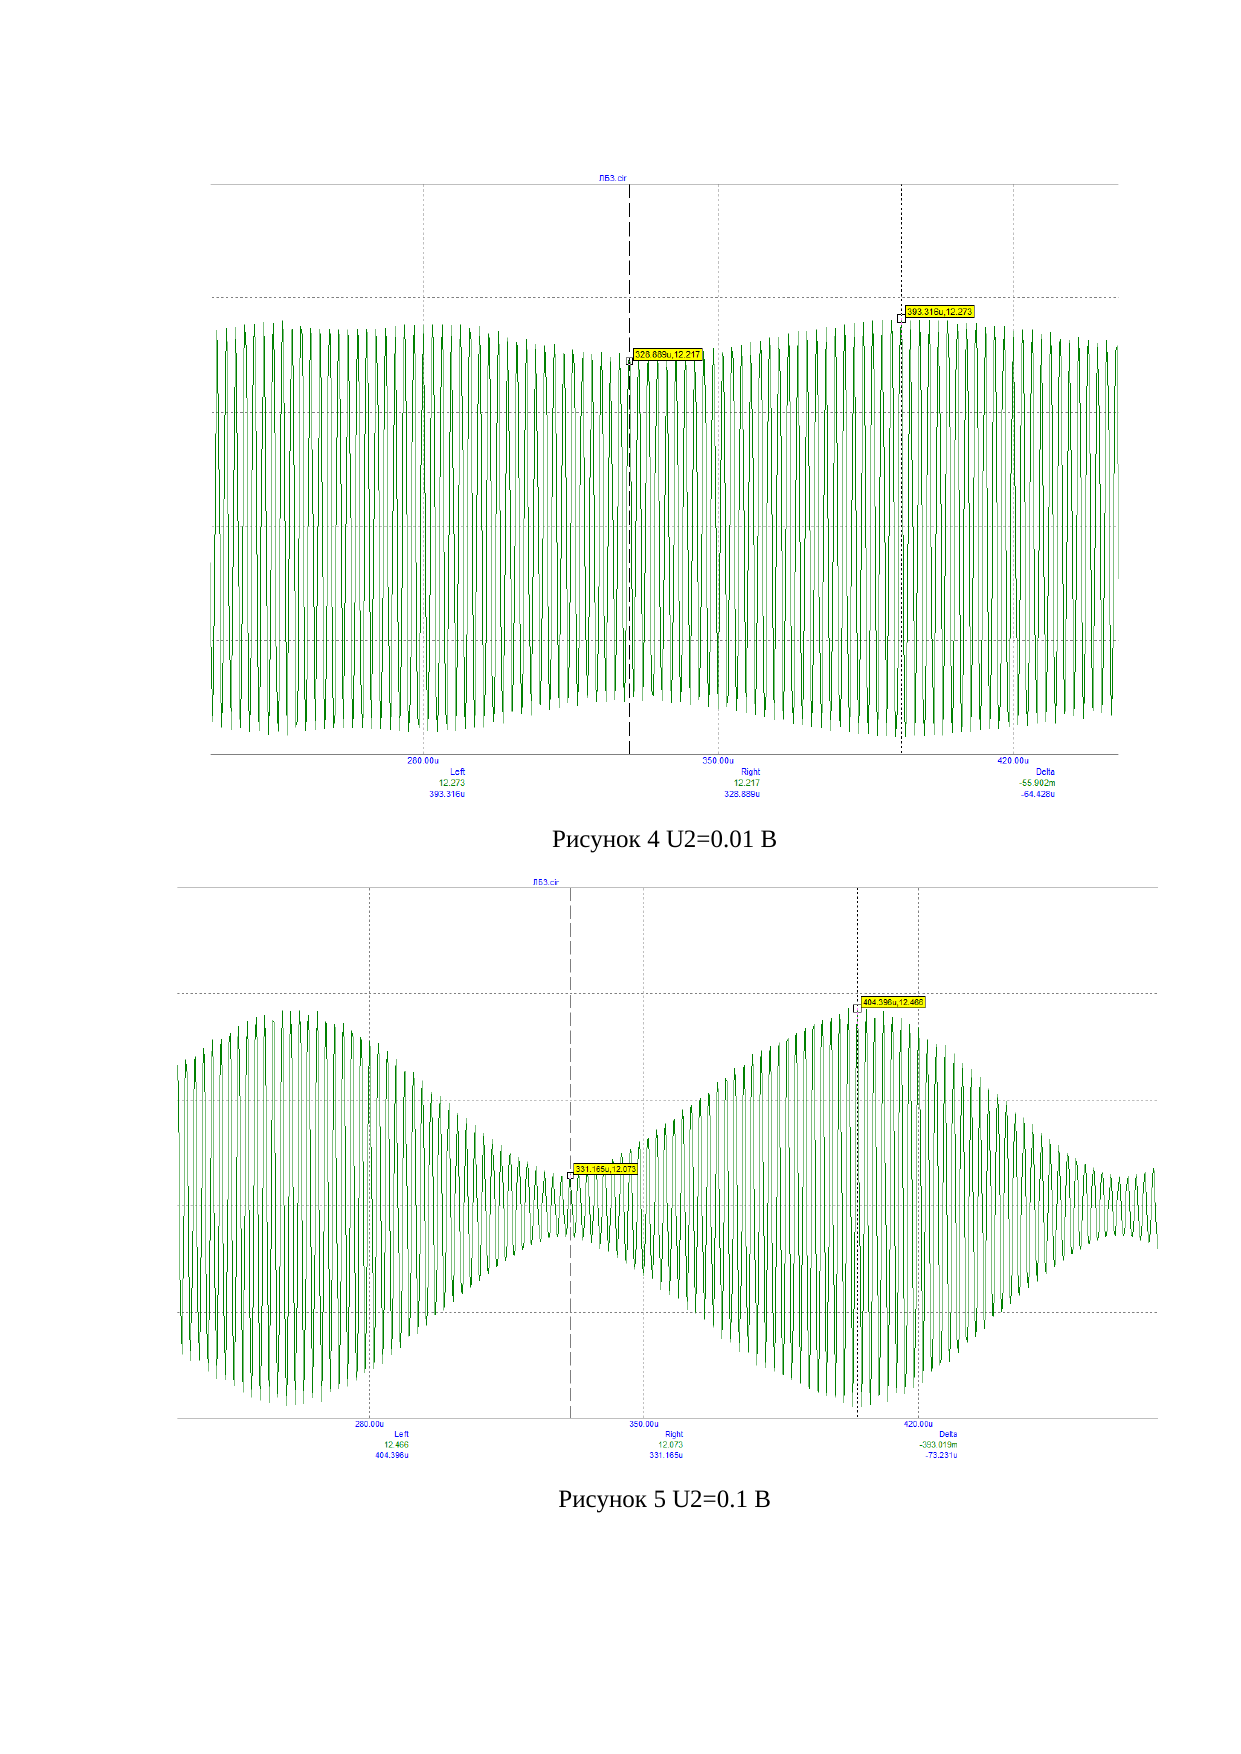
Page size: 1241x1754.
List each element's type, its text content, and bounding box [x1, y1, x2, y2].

picture [177, 873, 1158, 1468]
picture [210, 168, 1119, 808]
